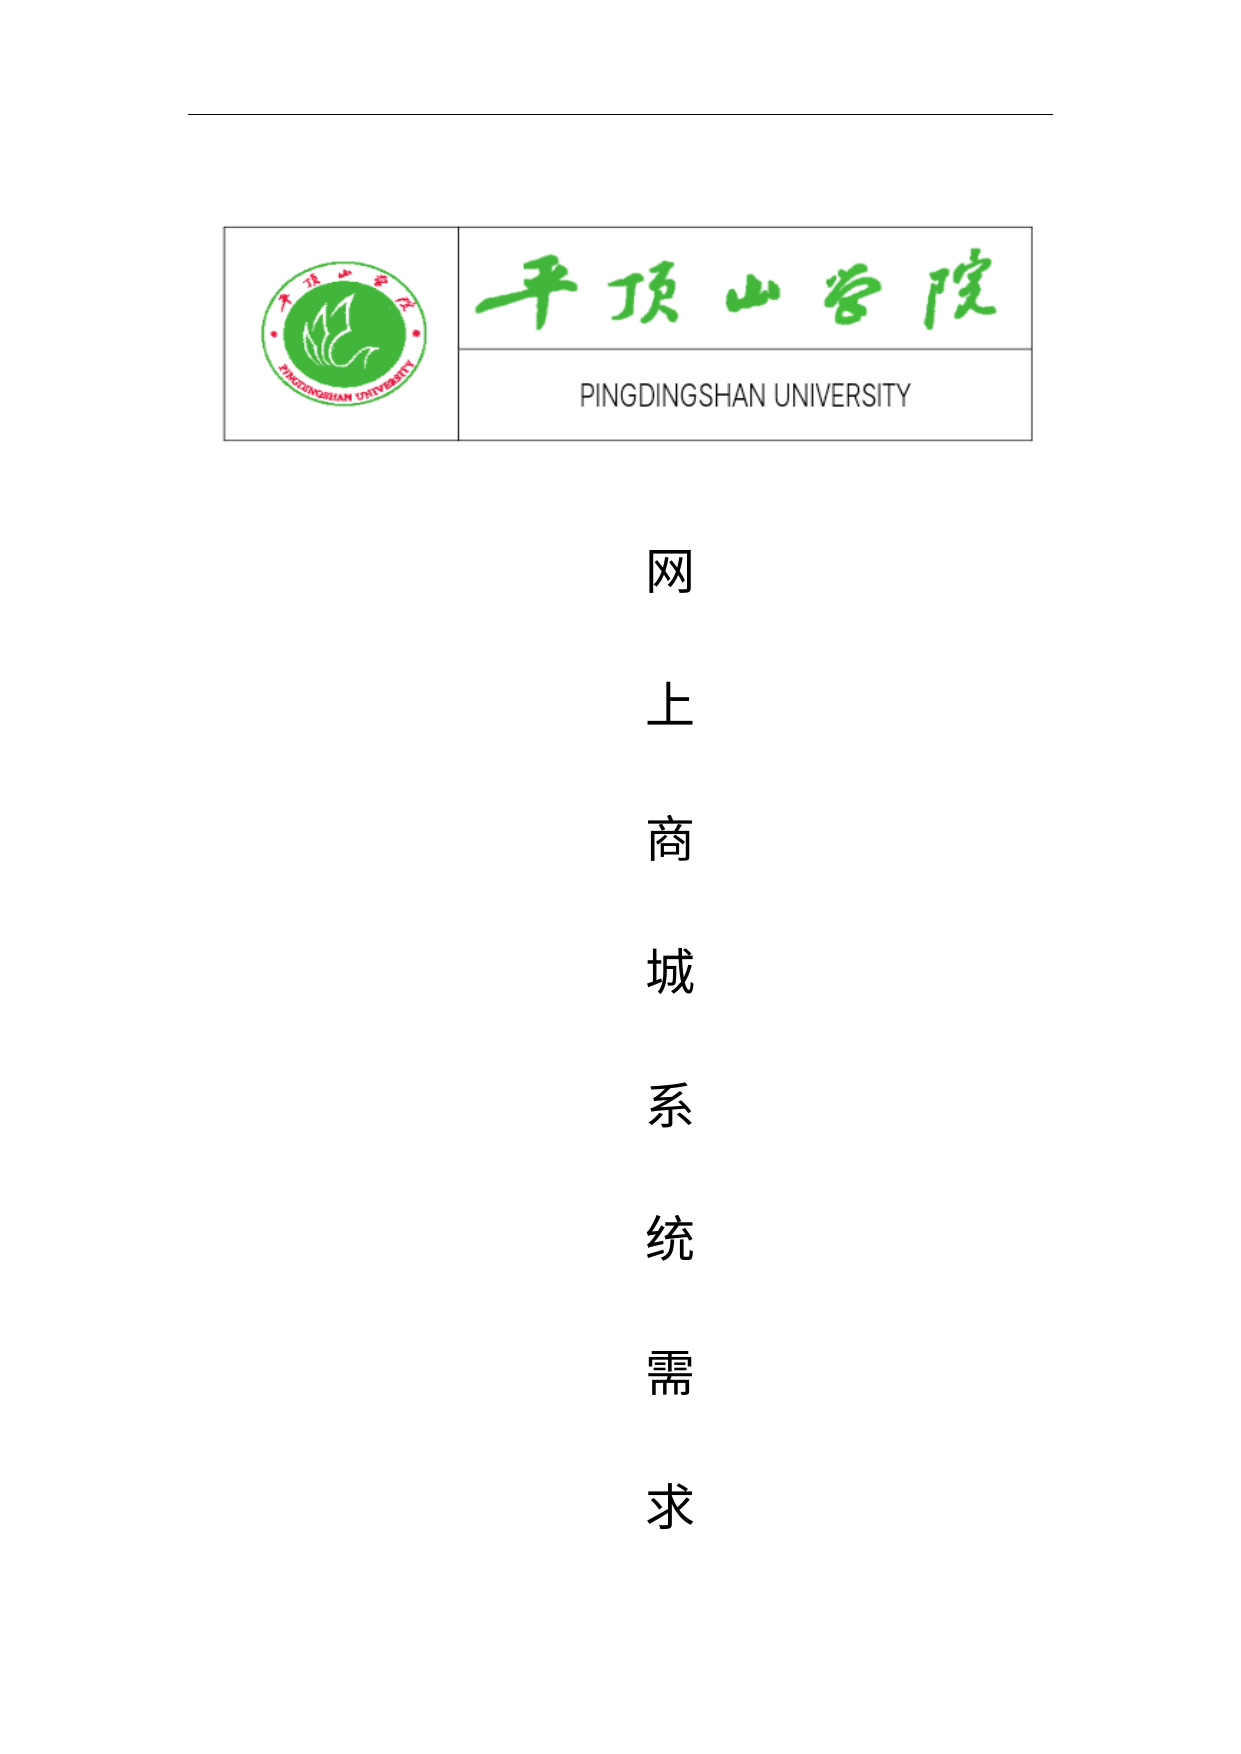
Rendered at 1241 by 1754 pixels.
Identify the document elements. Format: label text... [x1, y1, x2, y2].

text 需 [187, 1321, 1053, 1418]
text 网 [187, 519, 1053, 617]
text 商 [187, 786, 1053, 884]
text 求 [187, 1455, 1053, 1552]
text 系 [187, 1054, 1053, 1151]
text 统 [187, 1187, 1053, 1285]
text 城 [187, 920, 1053, 1018]
picture [187, 211, 1096, 485]
text 上 [187, 653, 1053, 750]
